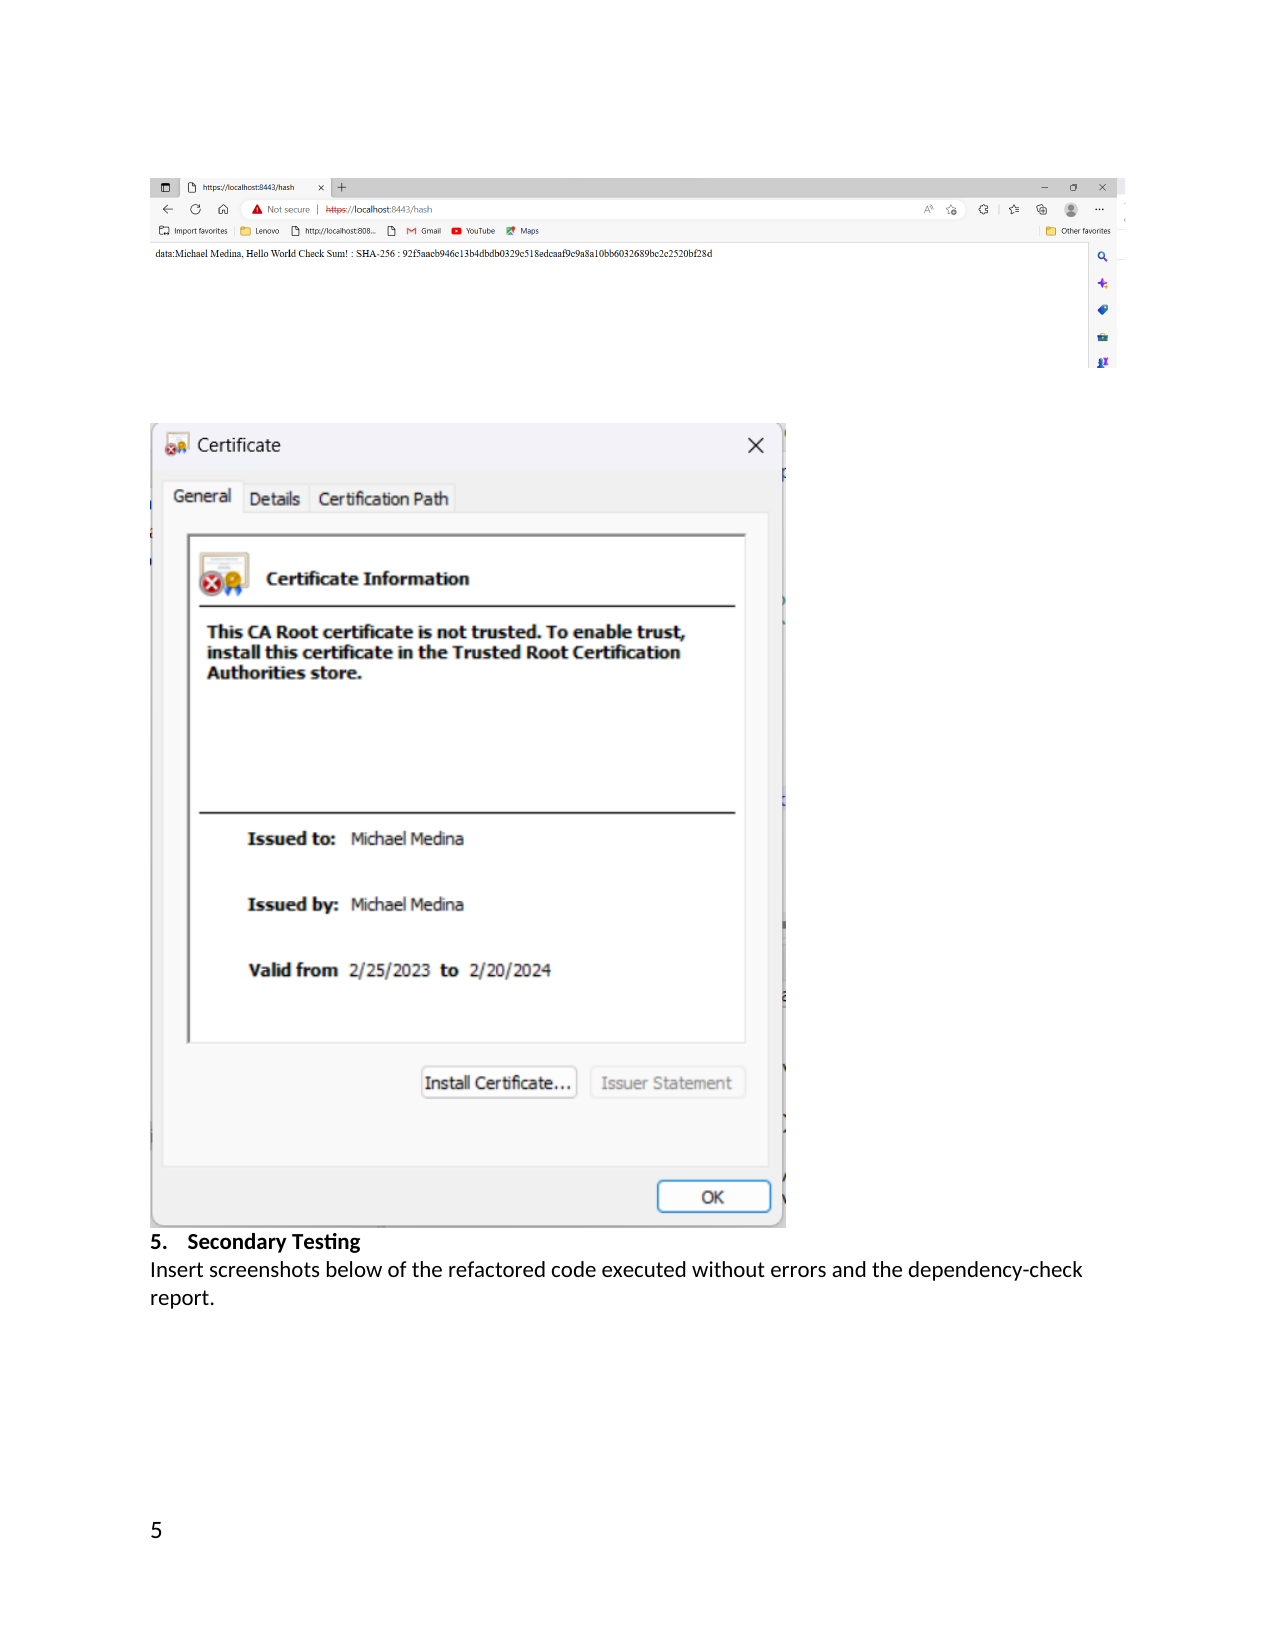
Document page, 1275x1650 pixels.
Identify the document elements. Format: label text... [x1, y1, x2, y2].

picture [150, 423, 786, 1228]
subtitle Secondary Testing [150, 1227, 1125, 1255]
picture [150, 178, 1125, 368]
text Insert screenshots below of the refactored code executed without errors and the dependency-check report. [150, 1255, 1125, 1311]
